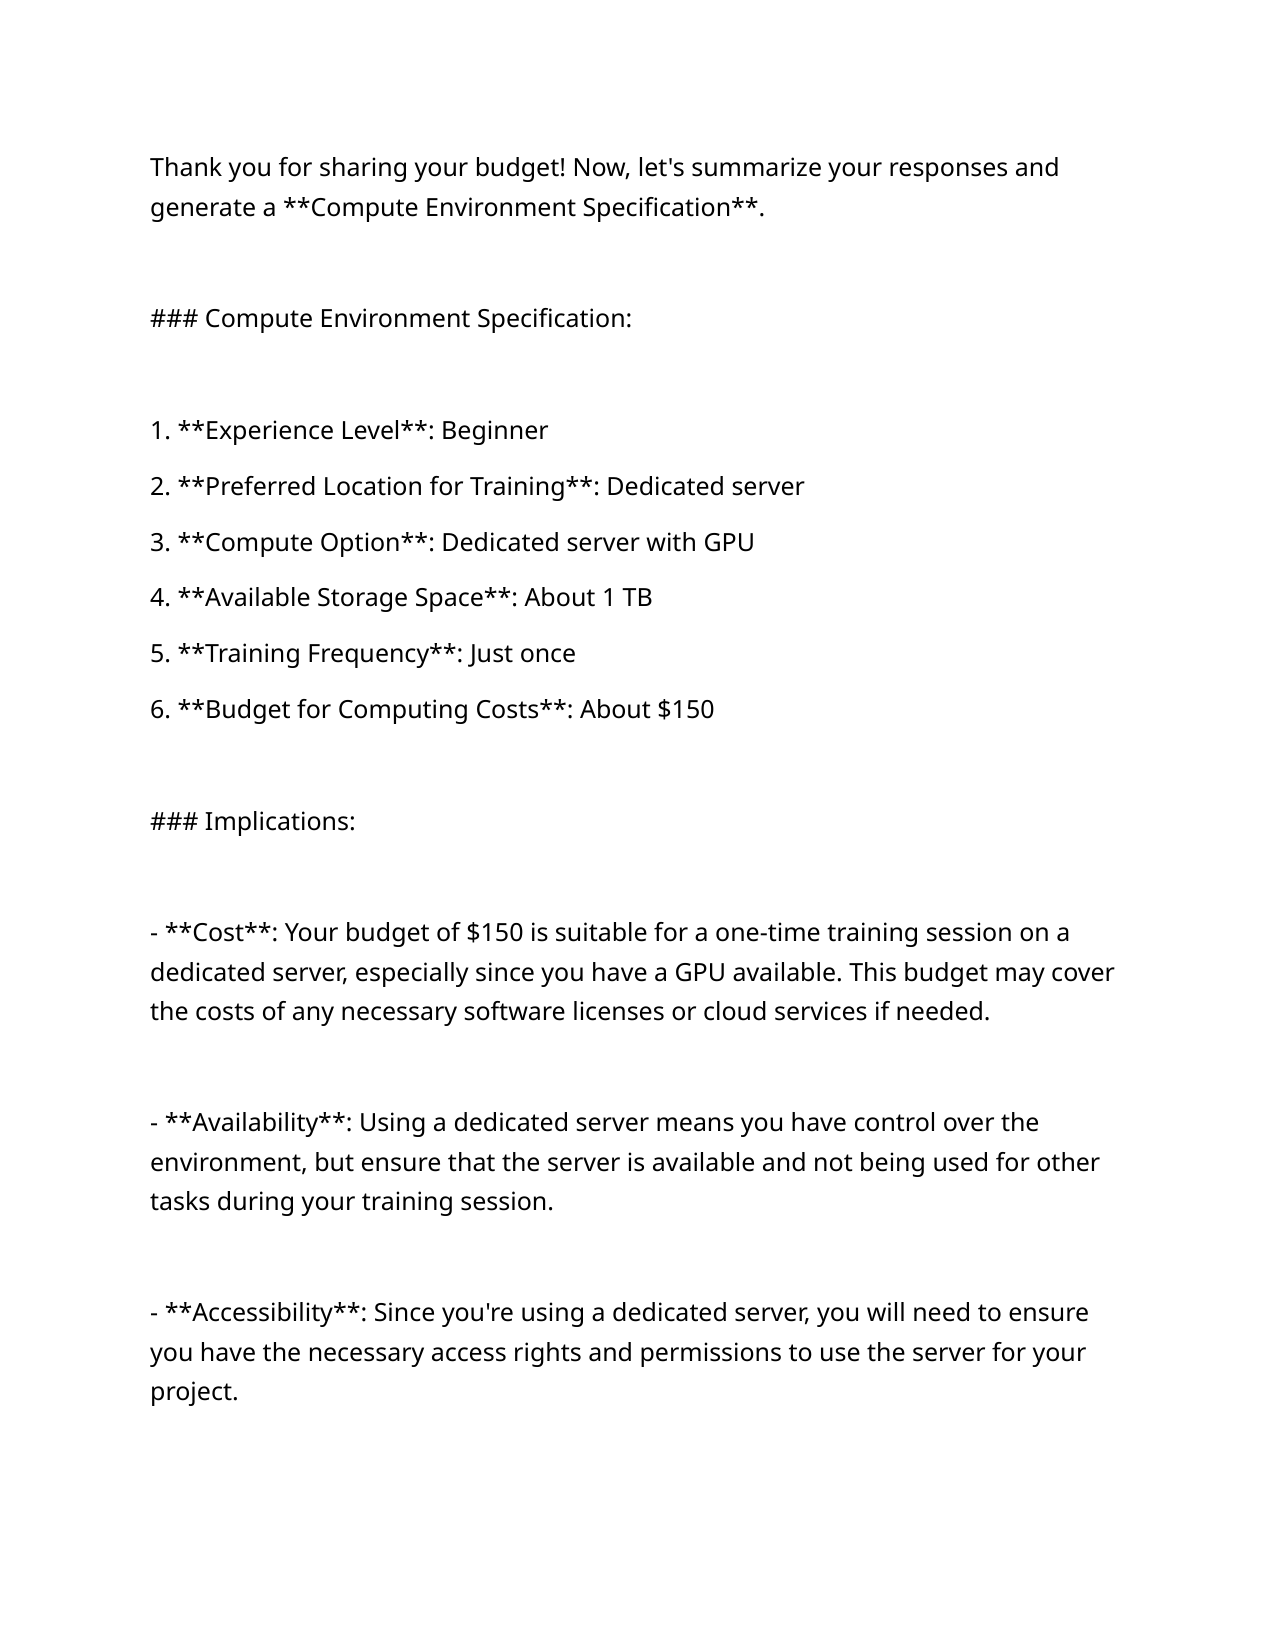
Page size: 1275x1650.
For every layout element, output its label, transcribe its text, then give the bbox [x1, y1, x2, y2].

text - **Availability**: Using a dedicated server means you have control over the environment, but ensure that the server is available and not being used for other tasks during your training session. [150, 1105, 1125, 1217]
text - **Cost**: Your budget of $150 is suitable for a one-time training session on a dedicated server, especially since you have a GPU available. This budget may cover the costs of any necessary software licenses or cloud services if needed. [150, 915, 1125, 1027]
text ### Compute Environment Specification: [150, 301, 1125, 335]
text 3. **Compute Option**: Dedicated server with GPU [150, 524, 1125, 558]
text 2. **Preferred Location for Training**: Dedicated server [150, 468, 1125, 502]
text ### Implications: [150, 803, 1125, 837]
text - **Accessibility**: Since you're using a dedicated server, you will need to ensure you have the necessary access rights and permissions to use the server for your project. [150, 1295, 1125, 1407]
text 4. **Available Storage Space**: About 1 TB [150, 580, 1125, 614]
text 6. **Budget for Computing Costs**: About $150 [150, 692, 1125, 726]
text 1. **Experience Level**: Beginner [150, 412, 1125, 447]
text Thank you for sharing your budget! Now, let's summarize your responses and generate a **Compute Environment Specification**. [150, 150, 1125, 223]
text 5. **Training Frequency**: Just once [150, 636, 1125, 670]
